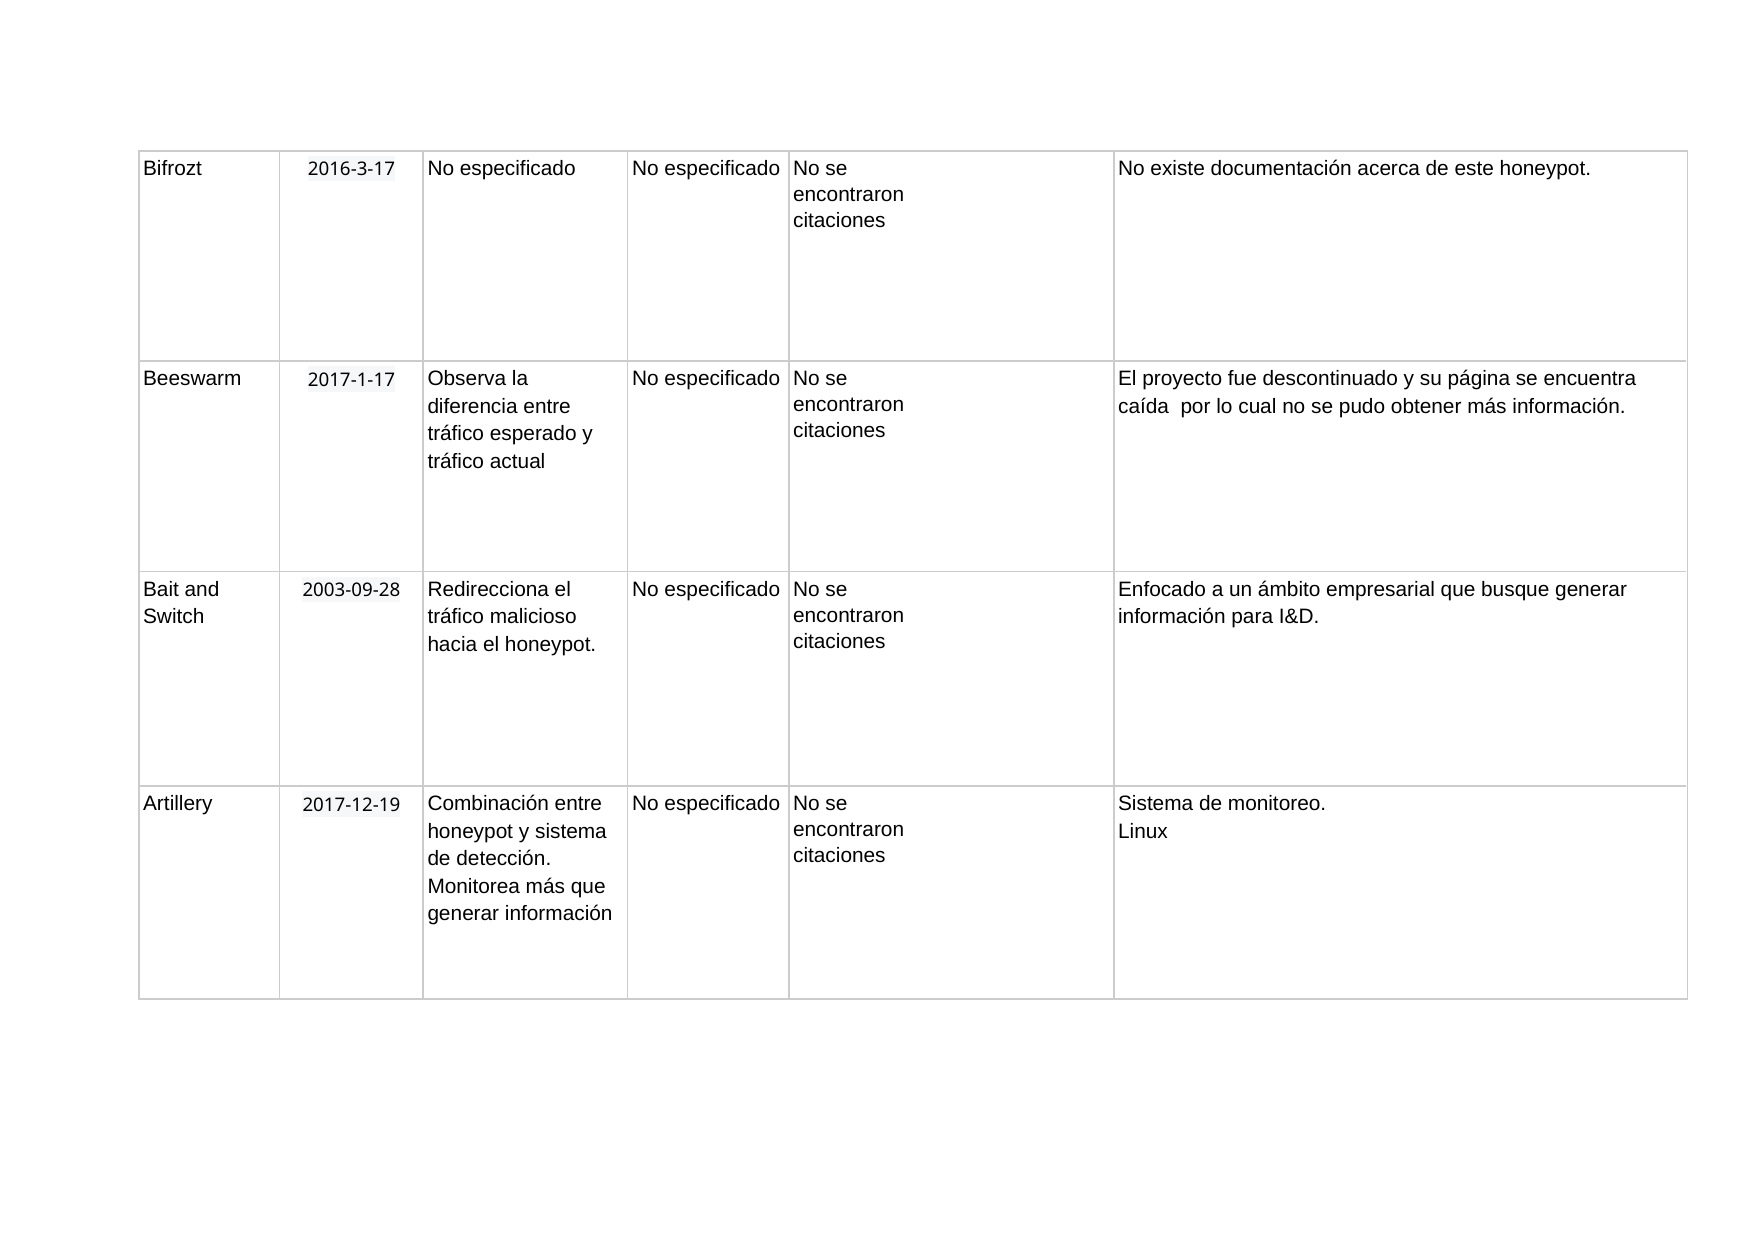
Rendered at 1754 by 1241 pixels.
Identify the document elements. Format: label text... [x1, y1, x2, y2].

table_cell No especificado [424, 152, 627, 360]
table_cell El proyecto fue descontinuado y su página se encuentra caída por lo cual no se pudo obtener más información. [1115, 360, 1687, 571]
table_cell Redirecciona el tráfico malicioso hacia el honeypot. [424, 572, 627, 785]
table_cell Beeswarm [140, 362, 279, 571]
table_cell 2017-12-19 [280, 787, 422, 998]
table_cell Combinación entre honeypot y sistema de detección. Monitorea más que generar información [424, 787, 627, 998]
table_cell No especificado [628, 787, 788, 998]
table_cell No se encontraron citaciones [790, 572, 1113, 785]
table_cell No especificado [628, 362, 788, 571]
table_cell No se encontraron citaciones [790, 152, 1113, 360]
table_cell No especificado [628, 572, 788, 785]
table_cell No existe documentación acerca de este honeypot. [1115, 152, 1687, 360]
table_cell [790, 787, 1113, 998]
table_cell 2003-09-28 [280, 572, 422, 785]
table_cell 2016-3-17 [280, 152, 422, 360]
table_cell Sistema de monitoreo. Linux [1115, 785, 1687, 998]
table_cell Artillery [140, 787, 279, 998]
table_cell Bifrozt [140, 152, 279, 360]
table_cell No especificado [628, 152, 788, 360]
table_cell Enfocado a un ámbito empresarial que busque generar información para I&D. [1115, 571, 1687, 785]
table_cell 2017-1-17 [280, 362, 422, 571]
table_cell Bait and Switch [140, 572, 279, 785]
table_cell No se encontraron citaciones [790, 362, 1113, 571]
table_cell Observa la diferencia entre tráfico esperado y tráfico actual [424, 362, 627, 571]
